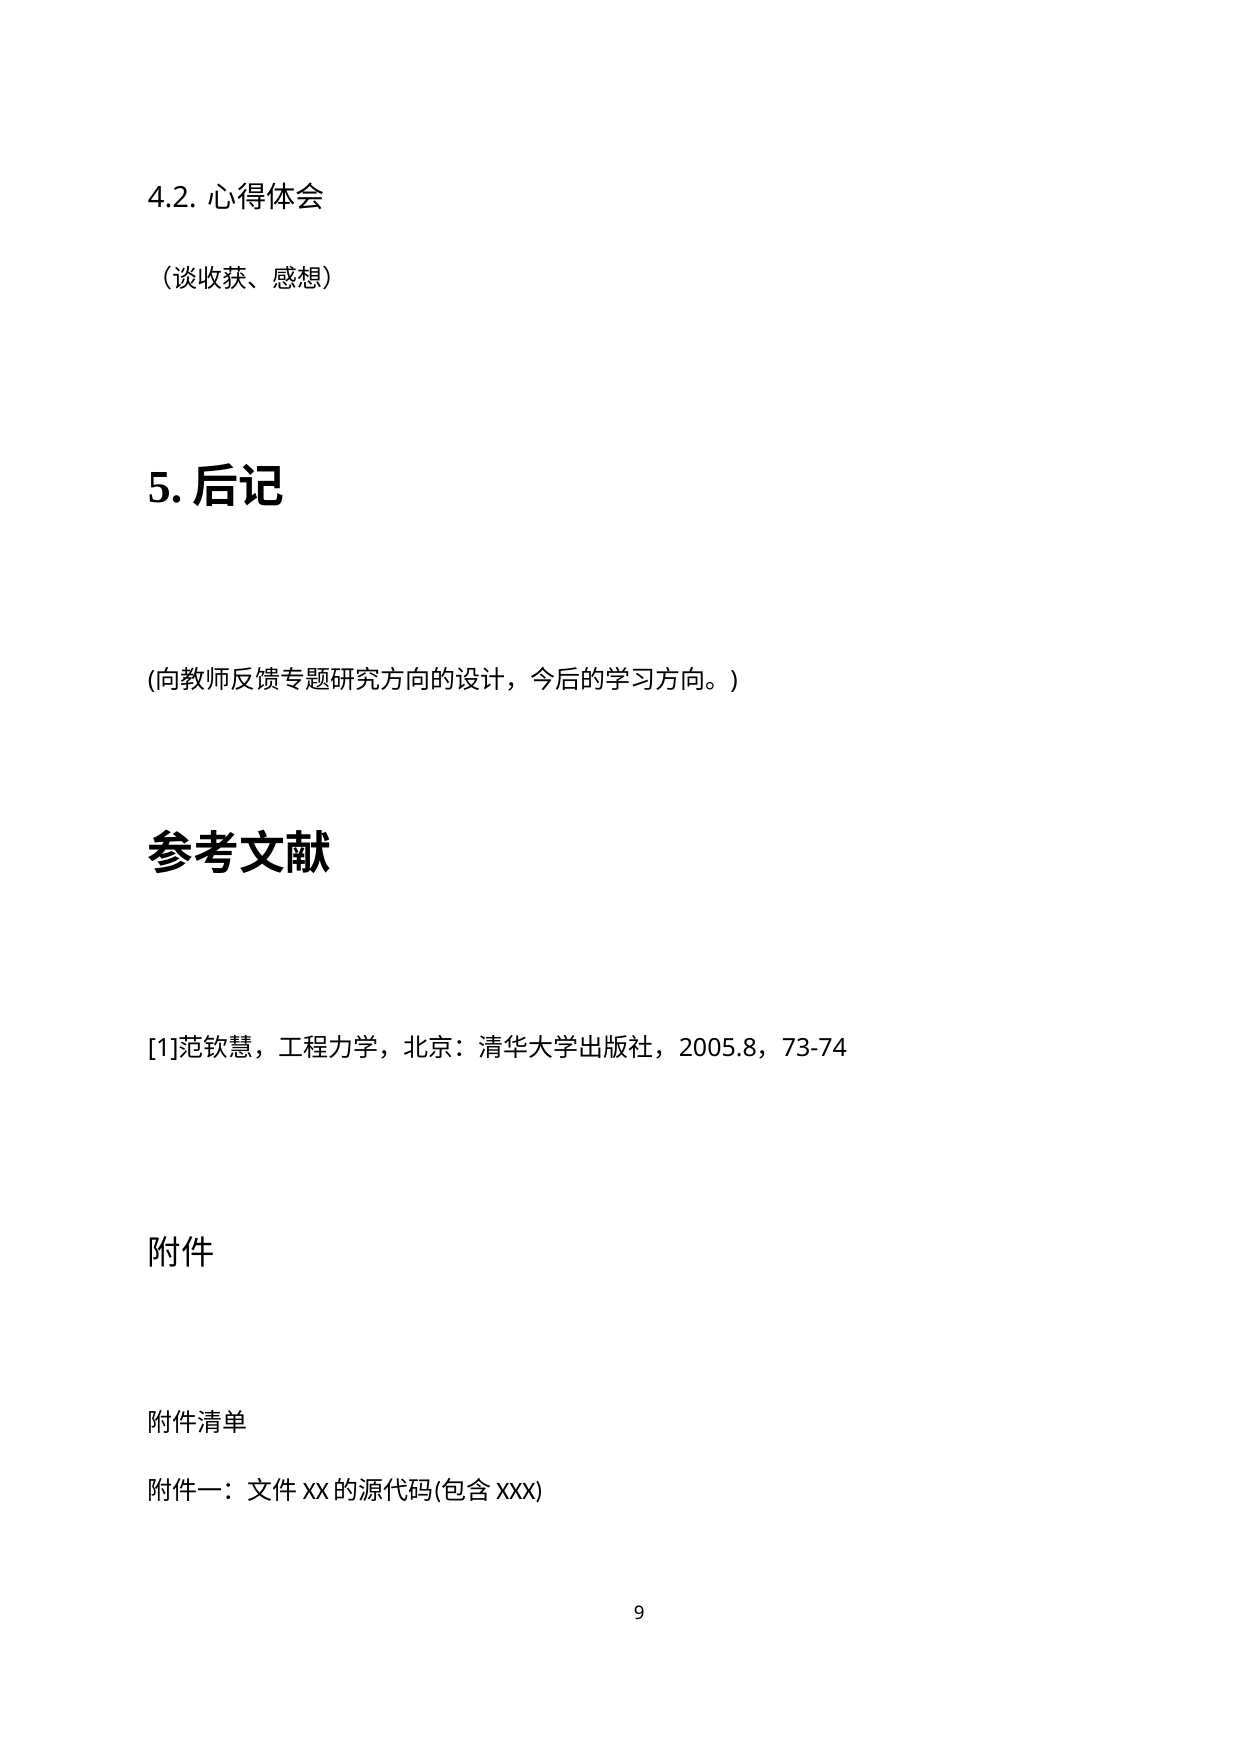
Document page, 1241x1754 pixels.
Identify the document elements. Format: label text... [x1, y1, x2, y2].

text [1]范钦慧，工程力学，北京：清华大学出版社，2005.8，73-74 [148, 1011, 1092, 1079]
subtitle 附件 [148, 1216, 1092, 1284]
subtitle 参考文献 [148, 815, 1092, 883]
subtitle 心得体会 [148, 161, 1092, 228]
text （谈收获、感想） [148, 243, 1092, 311]
text 附件一：文件XX的源代码(包含XXX) [148, 1454, 1092, 1522]
text (向教师反馈专题研究方向的设计，今后的学习方向。) [148, 644, 1092, 712]
subtitle 后记 [148, 448, 1092, 516]
text 附件清单 [148, 1387, 1092, 1454]
